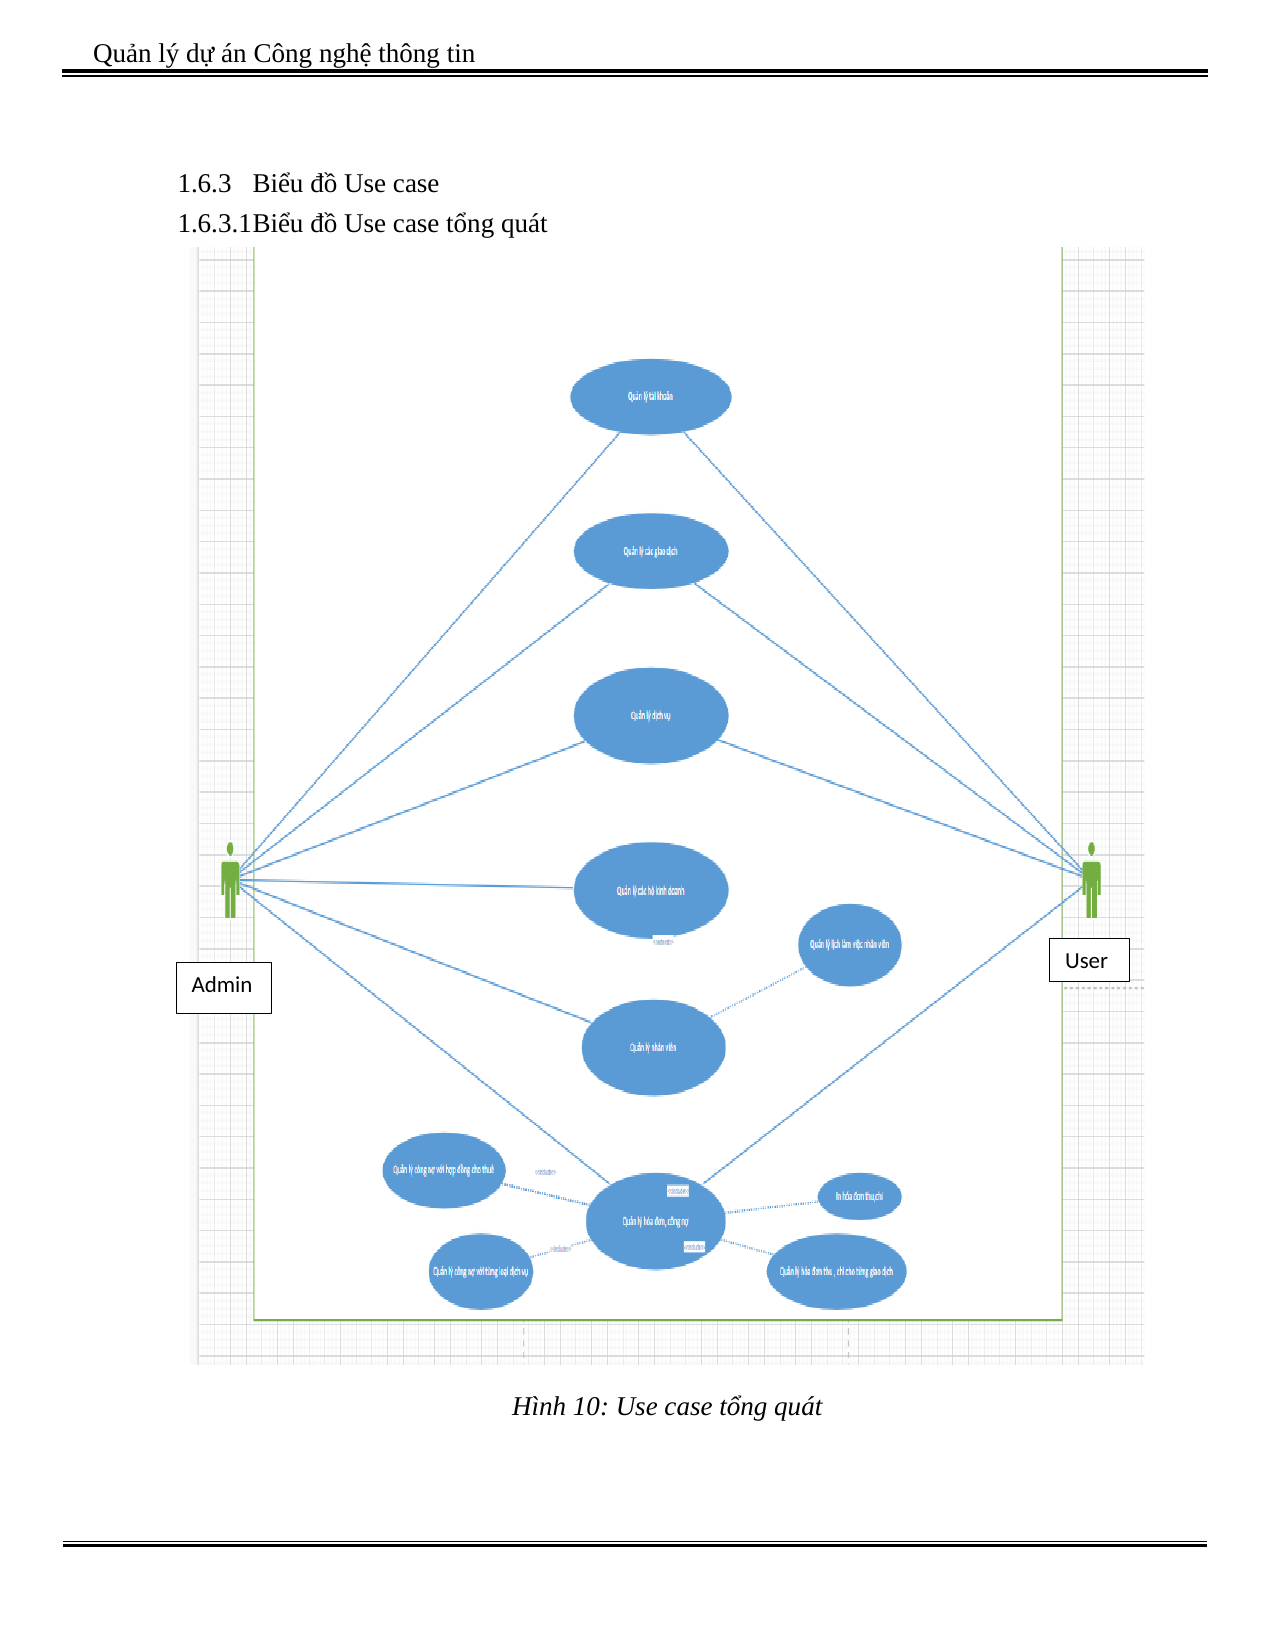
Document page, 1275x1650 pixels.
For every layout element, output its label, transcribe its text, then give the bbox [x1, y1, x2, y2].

text Hình 10: Use case tổng quát [177, 1390, 1157, 1421]
list Biểu đồ Use case tổng quát [177, 207, 1157, 238]
list Biểu đồ Use case [177, 167, 1157, 198]
